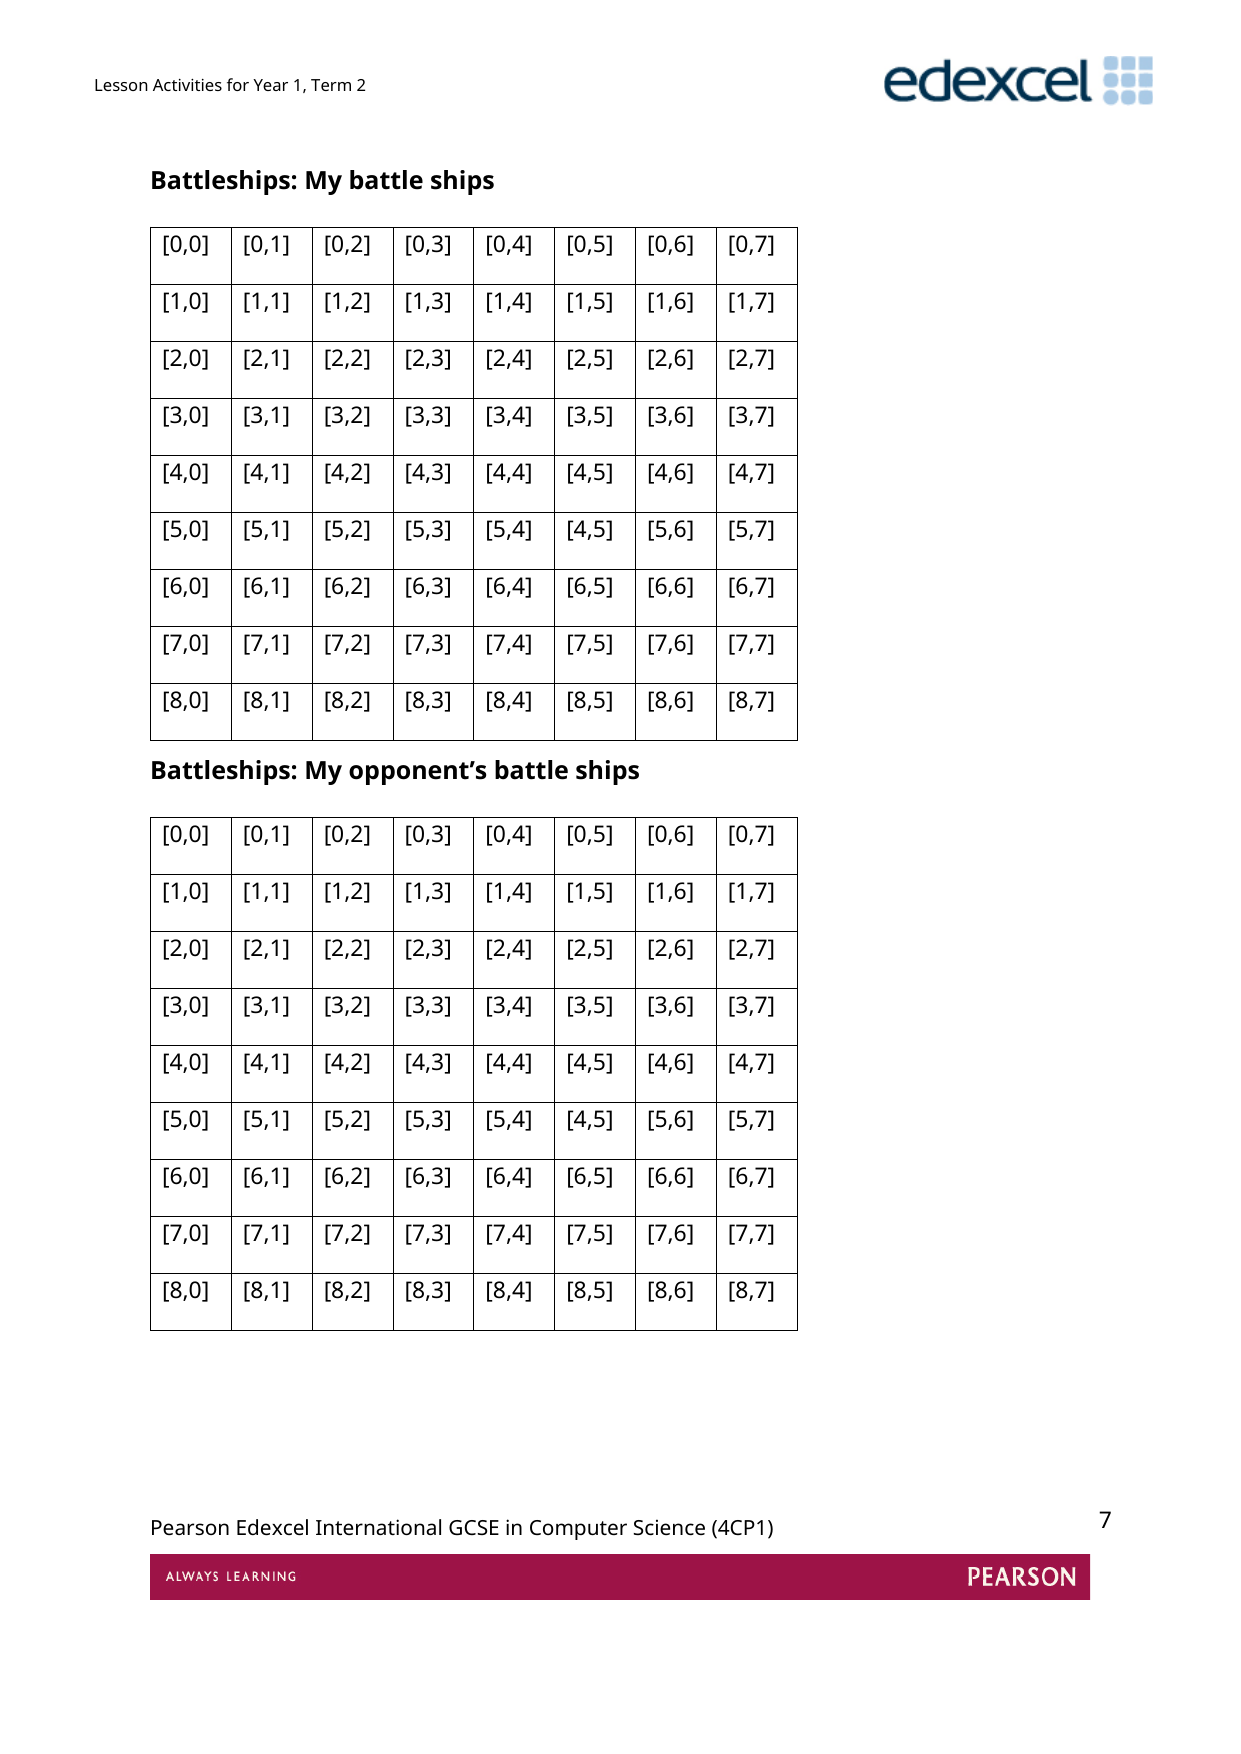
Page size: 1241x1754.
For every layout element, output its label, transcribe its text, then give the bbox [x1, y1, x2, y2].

table_cell [8,5] [555, 684, 635, 739]
table_cell [2,2] [313, 342, 393, 398]
table_header [0,6] [636, 818, 716, 874]
table_cell [8,2] [313, 1274, 393, 1330]
table_cell [3,7] [717, 989, 797, 1045]
table_cell [1,4] [474, 875, 554, 931]
table_header [0,6] [636, 228, 716, 284]
table_cell [5,1] [232, 513, 312, 568]
table_cell [7,7] [717, 1217, 797, 1273]
table_cell [4,7] [717, 456, 797, 512]
table_cell [4,3] [394, 1046, 473, 1102]
table_cell [8,0] [151, 1274, 231, 1330]
table_cell [5,2] [313, 1103, 393, 1159]
table_cell [2,1] [232, 932, 312, 988]
table_cell [7,4] [474, 1217, 554, 1273]
table_cell [3,1] [232, 989, 312, 1045]
table_cell [3,4] [474, 399, 554, 454]
table_cell [7,5] [555, 1217, 635, 1273]
table_cell [1,5] [555, 875, 635, 931]
table_cell [6,7] [717, 570, 797, 626]
table_cell [8,0] [151, 684, 231, 739]
table_cell [2,5] [555, 932, 635, 988]
table_cell [4,2] [313, 456, 393, 512]
table_cell [7,2] [313, 1217, 393, 1273]
table_cell [6,6] [636, 1160, 716, 1216]
table_cell [2,7] [717, 342, 797, 398]
picture [884, 56, 1153, 106]
table_cell [4,4] [474, 1046, 554, 1102]
table_cell [5,6] [636, 513, 716, 568]
table_cell [4,0] [151, 1046, 231, 1102]
table_cell [1,7] [717, 285, 797, 341]
table_header [0,0] [151, 228, 231, 284]
table_cell [2,1] [232, 342, 312, 398]
table_cell [3,0] [151, 989, 231, 1045]
table_cell [5,1] [232, 1103, 312, 1159]
table_cell [8,6] [636, 684, 716, 739]
table_cell [1,3] [394, 285, 473, 341]
table_cell [6,4] [474, 570, 554, 626]
table_cell [7,2] [313, 627, 393, 682]
table_cell [3,7] [717, 399, 797, 454]
table_cell [4,3] [394, 456, 473, 512]
table_cell [7,0] [151, 1217, 231, 1273]
table_cell [1,0] [151, 875, 231, 931]
table_cell [6,2] [313, 570, 393, 626]
table_header [0,2] [313, 228, 393, 284]
table_cell [8,5] [555, 1274, 635, 1330]
table_cell [3,2] [313, 399, 393, 454]
table_cell [8,1] [232, 684, 312, 739]
table_cell [8,4] [474, 684, 554, 739]
table_cell [5,7] [717, 1103, 797, 1159]
table_cell [3,5] [555, 989, 635, 1045]
table_cell [3,6] [636, 399, 716, 454]
table_cell [7,7] [717, 627, 797, 682]
table_cell [2,4] [474, 342, 554, 398]
table_cell [5,3] [394, 1103, 473, 1159]
table_cell [2,2] [313, 932, 393, 988]
table_cell [4,2] [313, 1046, 393, 1102]
table_cell [4,4] [474, 456, 554, 512]
table_cell [7,3] [394, 627, 473, 682]
table_cell [1,6] [636, 285, 716, 341]
table_cell [3,4] [474, 989, 554, 1045]
table_cell [5,0] [151, 1103, 231, 1159]
table_cell [4,1] [232, 1046, 312, 1102]
table_cell [1,7] [717, 875, 797, 931]
table_cell [5,7] [717, 513, 797, 568]
table_cell [6,3] [394, 570, 473, 626]
table_cell [6,2] [313, 1160, 393, 1216]
table_cell [2,3] [394, 342, 473, 398]
table_header [0,1] [232, 228, 312, 284]
table_header [0,5] [555, 818, 635, 874]
table_cell [7,0] [151, 627, 231, 682]
table_cell [8,7] [717, 684, 797, 739]
table_cell [7,6] [636, 627, 716, 682]
table_cell [5,3] [394, 513, 473, 568]
table_cell [4,7] [717, 1046, 797, 1102]
table_header [0,4] [474, 228, 554, 284]
table_cell [8,4] [474, 1274, 554, 1330]
table_cell [1,3] [394, 875, 473, 931]
table_cell [2,0] [151, 932, 231, 988]
table_cell [4,6] [636, 1046, 716, 1102]
table_cell [6,0] [151, 570, 231, 626]
table_header [0,5] [555, 228, 635, 284]
table_cell [7,1] [232, 627, 312, 682]
table_cell [3,3] [394, 989, 473, 1045]
table_cell [3,0] [151, 399, 231, 454]
table_header [0,1] [232, 818, 312, 874]
table_cell [2,5] [555, 342, 635, 398]
table_cell [6,0] [151, 1160, 231, 1216]
table_header [0,3] [394, 228, 473, 284]
table_cell [2,6] [636, 342, 716, 398]
table_cell [3,3] [394, 399, 473, 454]
table_cell [8,3] [394, 684, 473, 739]
subtitle Battleships: My battle ships [150, 162, 1090, 197]
table_cell [7,4] [474, 627, 554, 682]
table_cell [1,5] [555, 285, 635, 341]
table_cell [7,6] [636, 1217, 716, 1273]
table_cell [4,0] [151, 456, 231, 512]
table_header [0,7] [717, 228, 797, 284]
table_cell [4,5] [555, 456, 635, 512]
table_cell [1,2] [313, 875, 393, 931]
table_cell [7,3] [394, 1217, 473, 1273]
table_cell [1,0] [151, 285, 231, 341]
table_cell [1,1] [232, 285, 312, 341]
table_cell [8,6] [636, 1274, 716, 1330]
table_cell [6,3] [394, 1160, 473, 1216]
table_cell [6,7] [717, 1160, 797, 1216]
table_header [0,3] [394, 818, 473, 874]
table_cell [8,1] [232, 1274, 312, 1330]
table_cell [7,1] [232, 1217, 312, 1273]
table_header [0,0] [151, 818, 231, 874]
table_cell [2,0] [151, 342, 231, 398]
table_cell [5,0] [151, 513, 231, 568]
table_cell [5,6] [636, 1103, 716, 1159]
table_cell [6,6] [636, 570, 716, 626]
table_header [0,4] [474, 818, 554, 874]
table_cell [2,7] [717, 932, 797, 988]
table_cell [3,6] [636, 989, 716, 1045]
table_cell [1,6] [636, 875, 716, 931]
table_cell [8,7] [717, 1274, 797, 1330]
table_cell [8,2] [313, 684, 393, 739]
subtitle Battleships: My opponent’s battle ships [150, 753, 1090, 787]
table_cell [2,4] [474, 932, 554, 988]
table_cell [3,2] [313, 989, 393, 1045]
table_cell [7,5] [555, 627, 635, 682]
table_cell [1,1] [232, 875, 312, 931]
table_cell [3,1] [232, 399, 312, 454]
table_cell [6,1] [232, 570, 312, 626]
table_header [0,7] [717, 818, 797, 874]
table_cell [1,2] [313, 285, 393, 341]
table_cell [5,2] [313, 513, 393, 568]
table_cell [4,5] [555, 513, 635, 568]
table_cell [1,4] [474, 285, 554, 341]
table_cell [5,4] [474, 513, 554, 568]
table_cell [4,6] [636, 456, 716, 512]
table_cell [2,3] [394, 932, 473, 988]
table_cell [4,5] [555, 1103, 635, 1159]
table_cell [4,1] [232, 456, 312, 512]
table_cell [6,5] [555, 1160, 635, 1216]
table_cell [2,6] [636, 932, 716, 988]
table_cell [5,4] [474, 1103, 554, 1159]
table_cell [6,1] [232, 1160, 312, 1216]
table_cell [3,5] [555, 399, 635, 454]
table_cell [6,5] [555, 570, 635, 626]
table_cell [4,5] [555, 1046, 635, 1102]
table_cell [6,4] [474, 1160, 554, 1216]
table_cell [8,3] [394, 1274, 473, 1330]
picture [150, 1554, 1091, 1600]
table_header [0,2] [313, 818, 393, 874]
